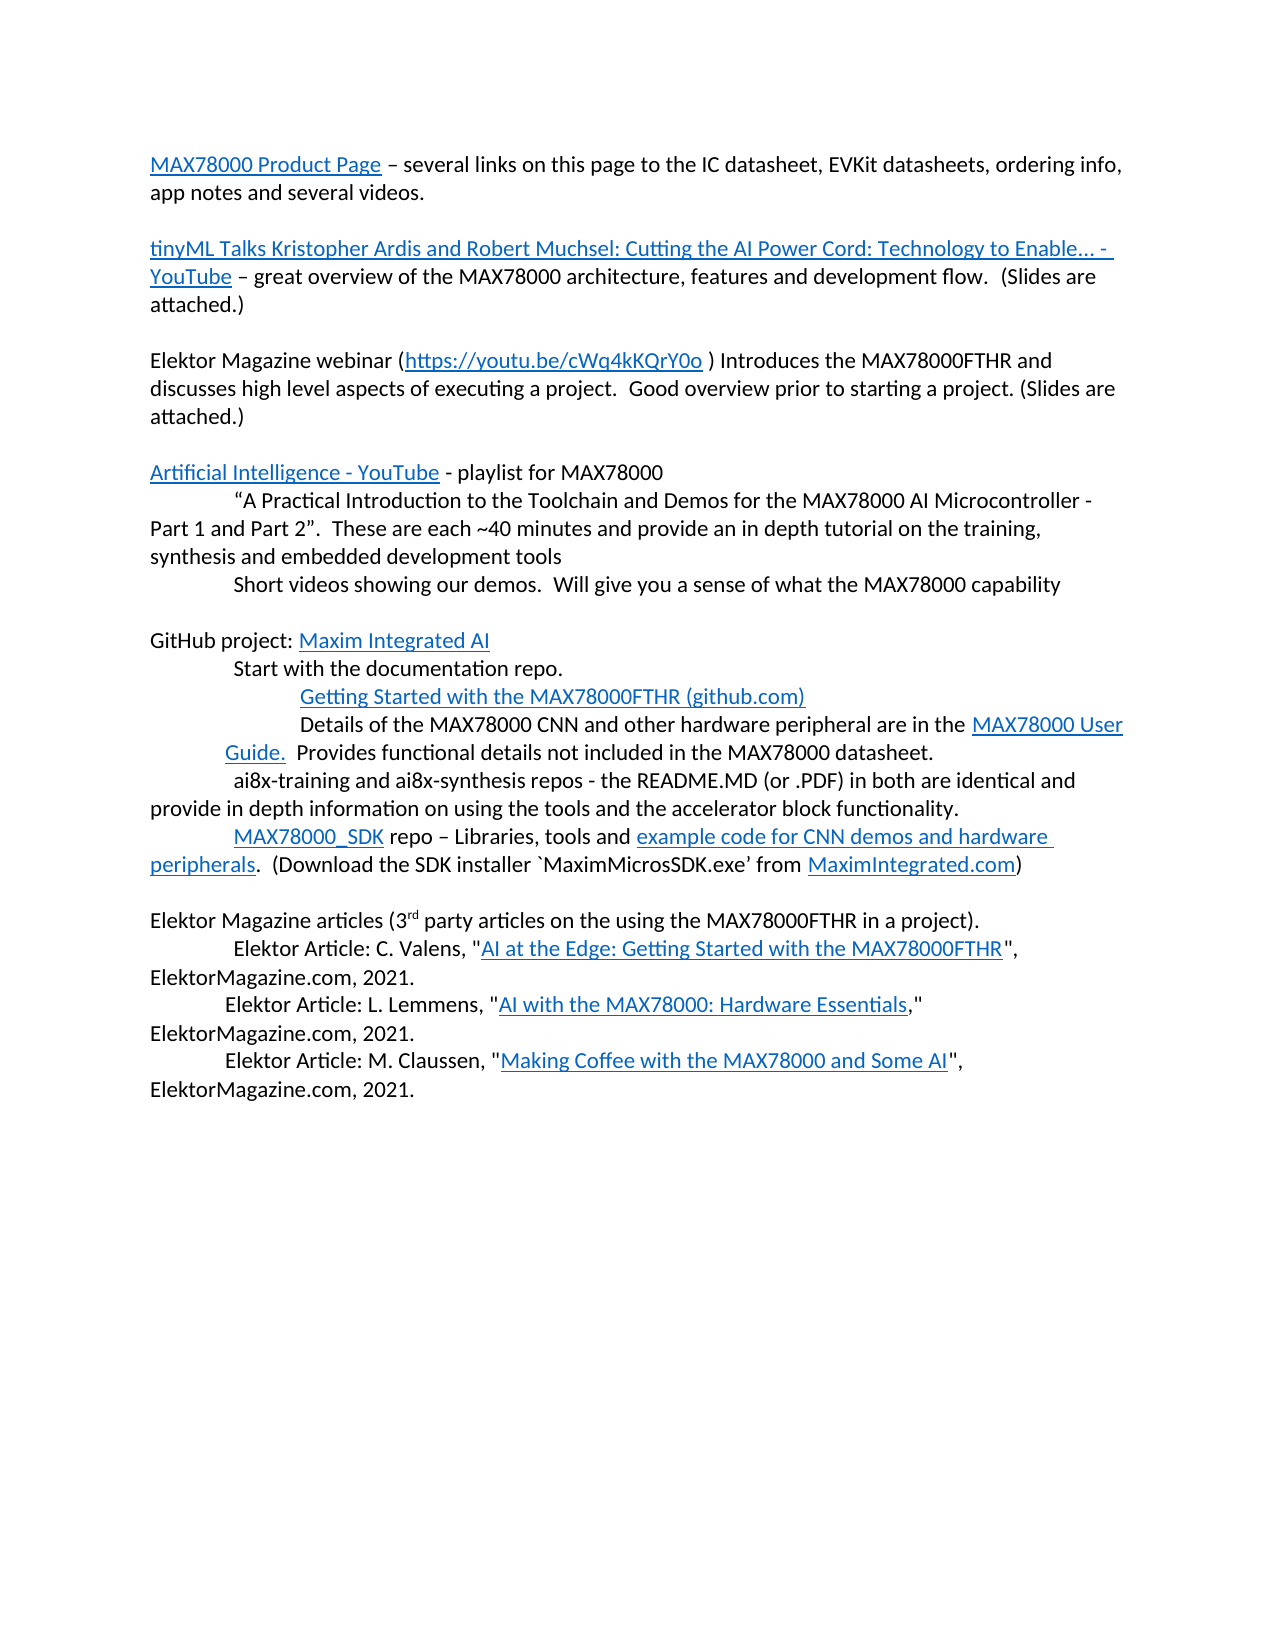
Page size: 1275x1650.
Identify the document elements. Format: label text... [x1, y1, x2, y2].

text Short videos showing our demos. Will give you a sense of what the MAX78000 capability [150, 570, 1125, 598]
text “A Practical Introduction to the Toolchain and Demos for the MAX78000 AI Microcontroller - Part 1 and Part 2”. These are each ~40 minutes and provide an in depth tutorial on the training, synthesis and embedded development tools [150, 486, 1125, 570]
text tinyML Talks Kristopher Ardis and Robert Muchsel: Cutting the AI Power Cord: Technology to Enable... - YouTube – great overview of the MAX78000 architecture, features and development flow. (Slides are attached.) [150, 234, 1125, 318]
text Details of the MAX78000 CNN and other hardware peripheral are in the MAX78000 User Guide. Provides functional details not included in the MAX78000 datasheet. [225, 710, 1125, 766]
text Elektor Magazine webinar (https://youtu.be/cWq4kKQrY0o ) Introduces the MAX78000FTHR and discusses high level aspects of executing a project. Good overview prior to starting a project. (Slides are attached.) [150, 346, 1125, 430]
text Start with the documentation repo. [150, 654, 1125, 682]
text Artificial Intelligence - YouTube - playlist for MAX78000 [150, 458, 1125, 486]
text Getting Started with the MAX78000FTHR (github.com) [225, 682, 1125, 710]
text Elektor Article: M. Claussen, "Making Coffee with the MAX78000 and Some AI", ElektorMagazine.com, 2021. [150, 1047, 1125, 1103]
text ai8x-training and ai8x-synthesis repos - the README.MD (or .PDF) in both are identical and provide in depth information on using the tools and the accelerator block functionality. [150, 766, 1125, 822]
text MAX78000_SDK repo – Libraries, tools and example code for CNN demos and hardware peripherals. (Download the SDK installer `MaximMicrosSDK.exe’ from MaximIntegrated.com) [150, 822, 1125, 878]
text Elektor Magazine articles (3rd party articles on the using the MAX78000FTHR in a project). [150, 907, 1125, 934]
text MAX78000 Product Page – several links on this page to the IC datasheet, EVKit datasheets, ordering info, app notes and several videos. [150, 150, 1125, 206]
text Elektor Article: C. Valens, "AI at the Edge: Getting Started with the MAX78000FTHR", ElektorMagazine.com, 2021. [150, 934, 1125, 991]
text Elektor Article: L. Lemmens, "AI with the MAX78000: Hardware Essentials," ElektorMagazine.com, 2021. [150, 991, 1125, 1047]
text GitHub project: Maxim Integrated AI [150, 626, 1125, 654]
